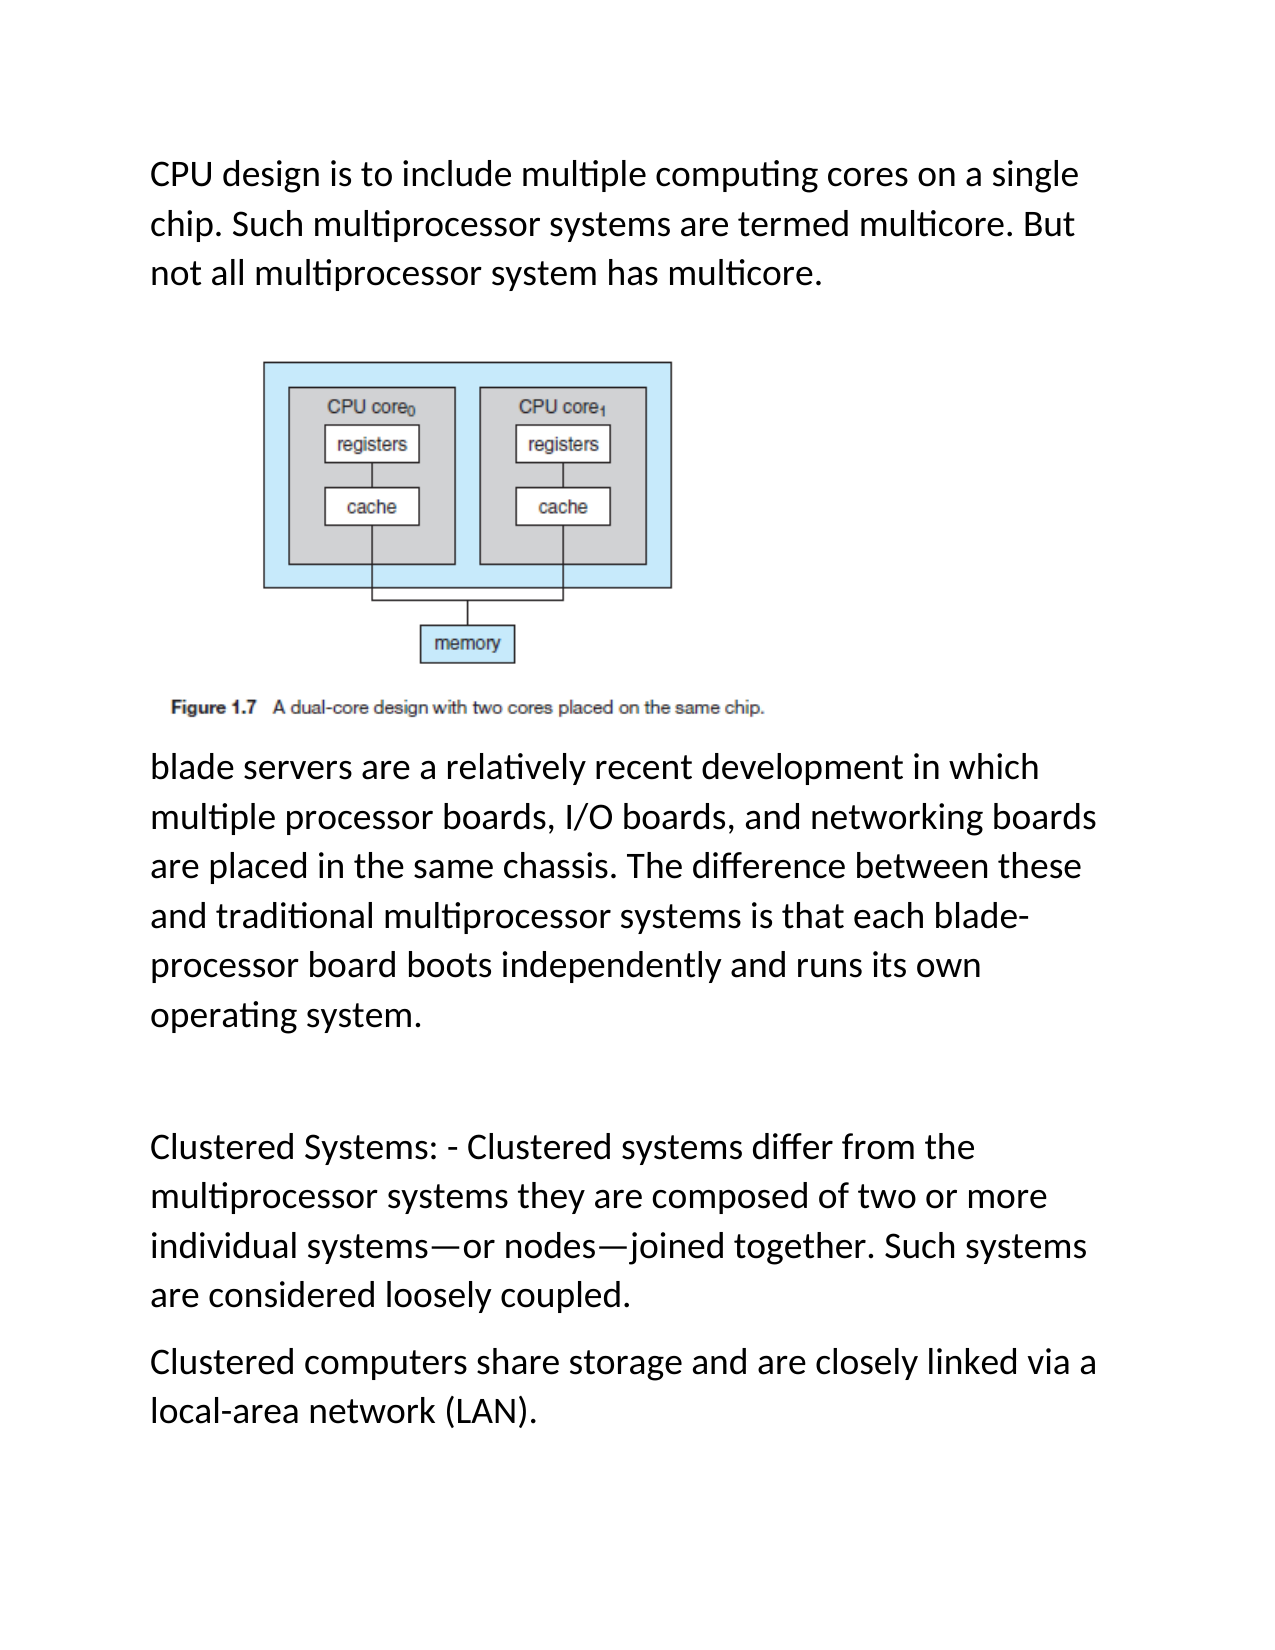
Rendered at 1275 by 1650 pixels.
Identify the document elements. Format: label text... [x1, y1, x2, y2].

text blade servers are a relatively recent development in which multiple processor boards, I/O boards, and networking boards are placed in the same chassis. The difference between these and traditional multiprocessor systems is that each blade-processor board boots independently and runs its own operating system. [150, 743, 1125, 1037]
text Clustered Systems: - Clustered systems differ from the multiprocessor systems they are composed of two or more individual systems—or nodes—joined together. Such systems are considered loosely coupled. [150, 1123, 1125, 1317]
text Clustered computers share storage and are closely linked via a local-area network (LAN). [150, 1338, 1125, 1433]
text CPU design is to include multiple computing cores on a single chip. Such multiprocessor systems are termed multicore. But not all multiprocessor system has multicore. [150, 150, 1125, 295]
